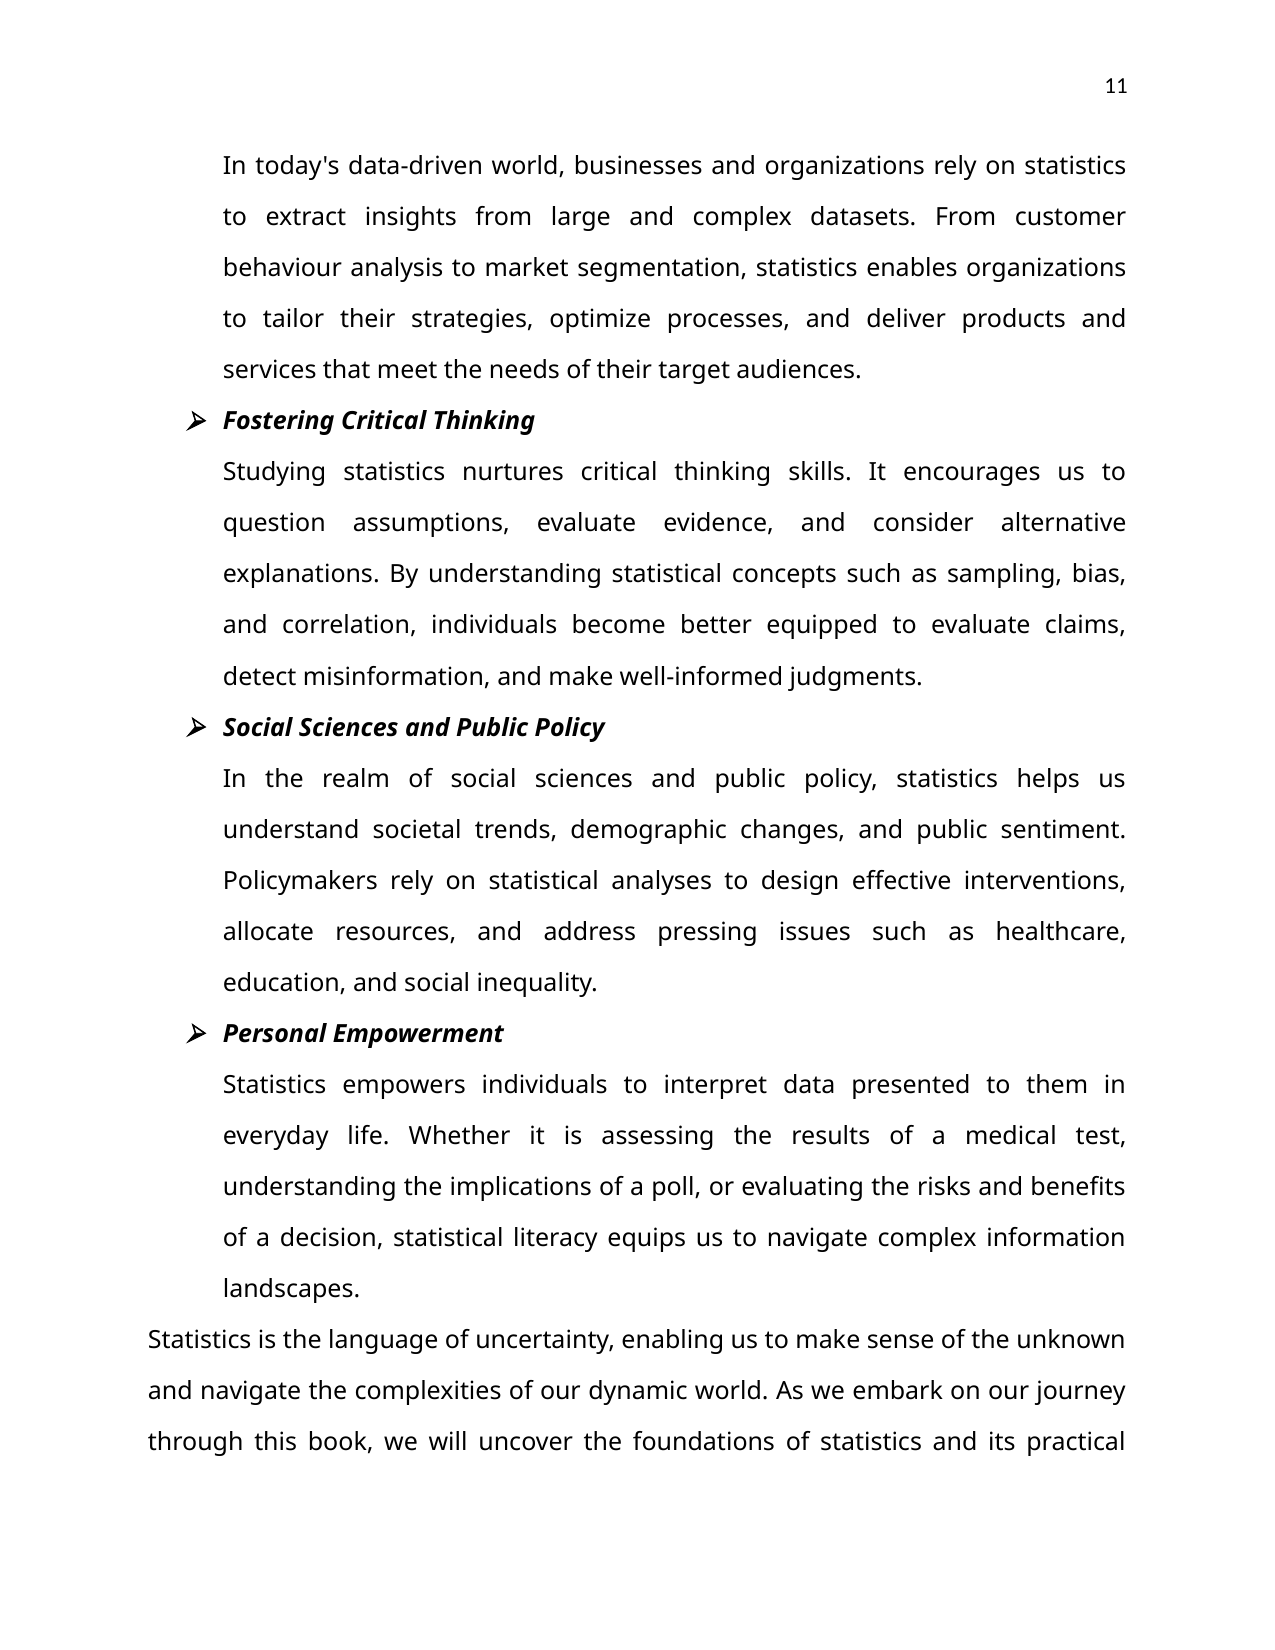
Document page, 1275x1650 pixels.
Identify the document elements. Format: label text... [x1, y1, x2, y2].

text In today's data-driven world, businesses and organizations rely on statistics to extract insights from large and complex datasets. From customer behaviour analysis to market segmentation, statistics enables organizations to tailor their strategies, optimize processes, and deliver products and services that meet the needs of their target audiences. [223, 148, 1127, 386]
list Personal Empowerment [185, 1015, 1127, 1049]
list Social Sciences and Public Policy [185, 709, 1127, 743]
list Fostering Critical Thinking [185, 403, 1127, 437]
text Statistics empowers individuals to interpret data presented to them in everyday life. Whether it is assessing the results of a medical test, understanding the implications of a poll, or evaluating the risks and benefits of a decision, statistical literacy equips us to navigate complex information landscapes. [223, 1066, 1127, 1305]
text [148, 1322, 1127, 1458]
text Studying statistics nurtures critical thinking skills. It encourages us to question assumptions, evaluate evidence, and consider alternative explanations. By understanding statistical concepts such as sampling, bias, and correlation, individuals become better equipped to evaluate claims, detect misinformation, and make well-informed judgments. [223, 454, 1127, 692]
text In the realm of social sciences and public policy, statistics helps us understand societal trends, demographic changes, and public sentiment. Policymakers rely on statistical analyses to design effective interventions, allocate resources, and address pressing issues such as healthcare, education, and social inequality. [223, 760, 1127, 998]
